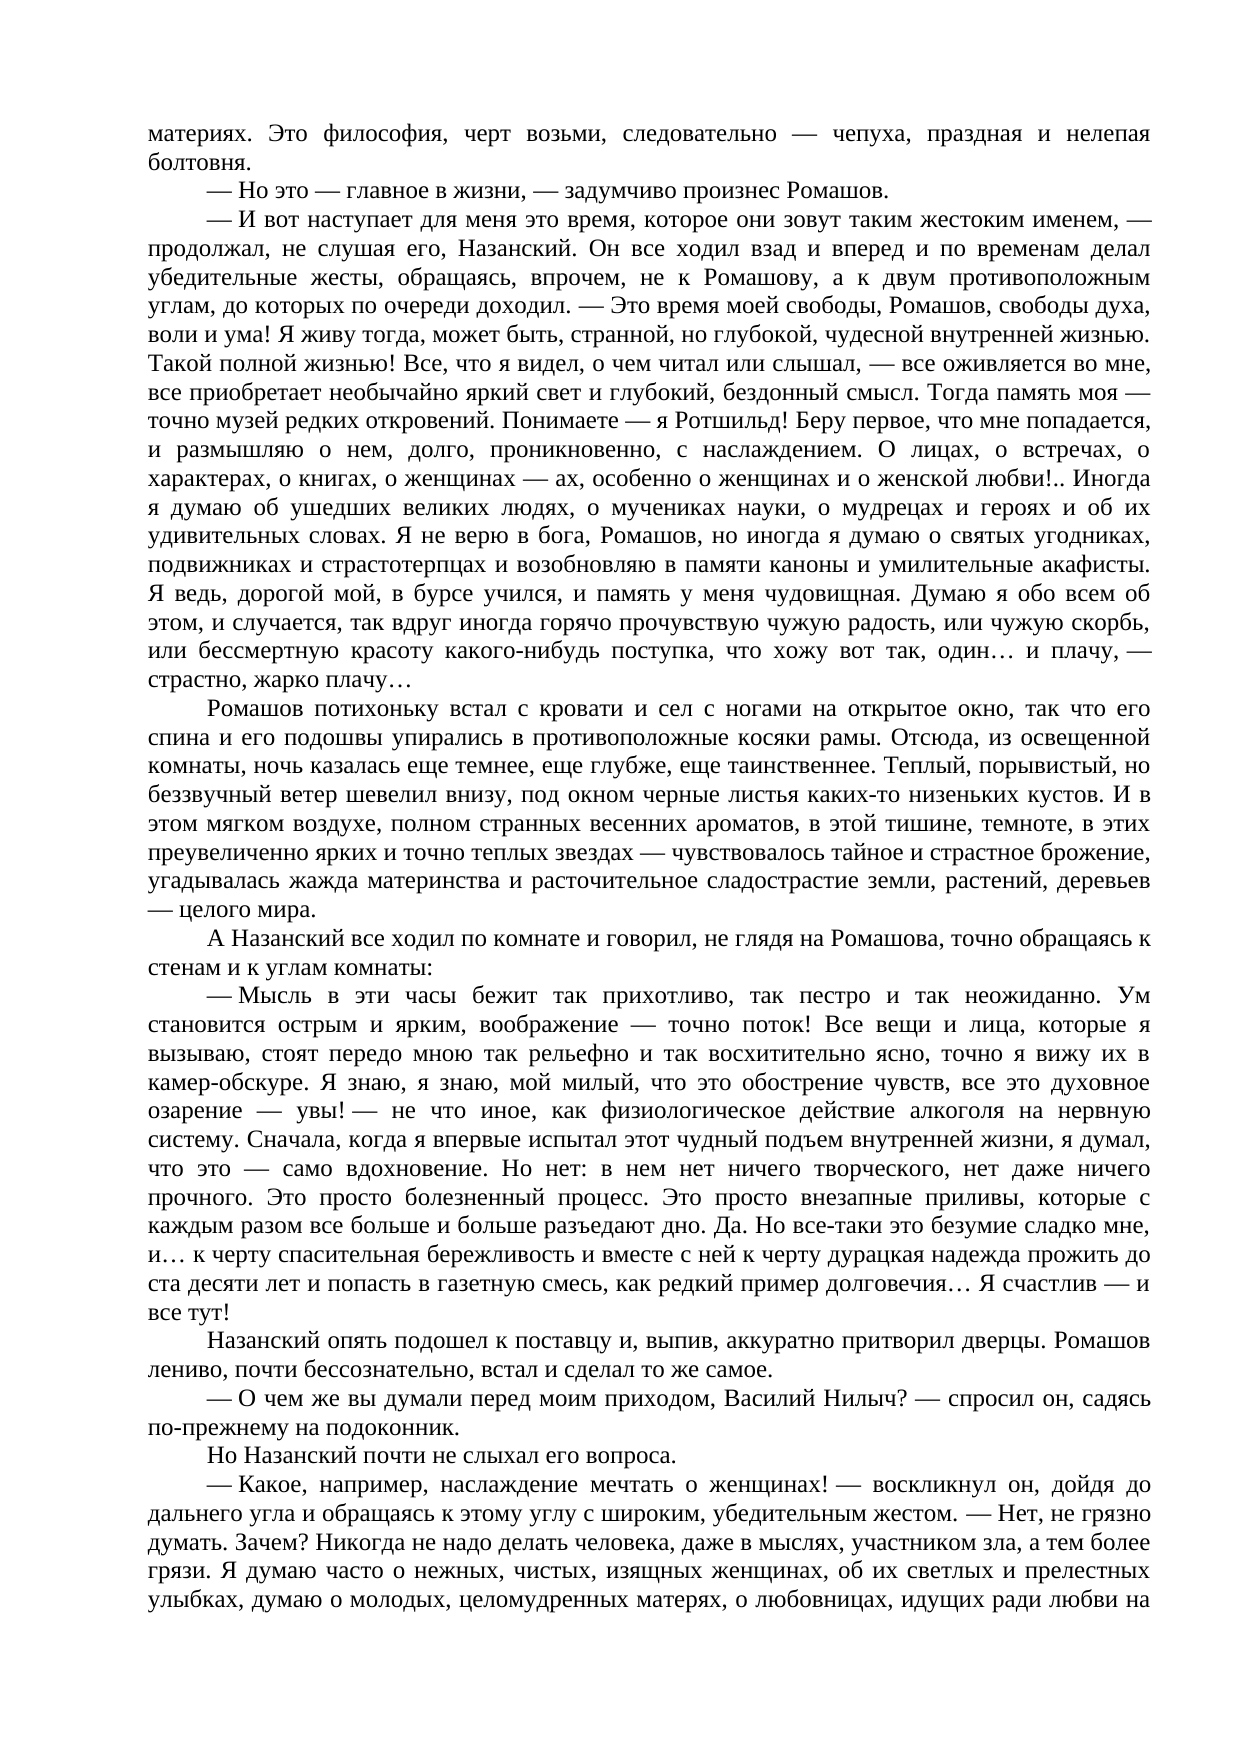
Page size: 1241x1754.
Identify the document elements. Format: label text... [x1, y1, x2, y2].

text — О чем же вы думали перед моим приходом, Василий Нилыч? — спросил он, садясь по-прежнему на подоконник. [148, 1383, 1152, 1441]
text Но Назанский почти не слыхал его вопроса. [148, 1441, 1152, 1469]
text — Но это — главное в жизни, — задумчиво произнес Ромашов. [148, 176, 1152, 204]
text — И вот наступает для меня это время, которое они зовут таким жестоким именем, — продолжал, не слушая его, Назанский. Он все ходил взад и вперед и по временам делал убедительные жесты, обращаясь, впрочем, не к Ромашову, а к двум противоположным углам, до которых по очереди доходил. — Это время моей свободы, Ромашов, свободы духа, воли и ума! Я живу тогда, может быть, странной, но глубокой, чудесной внутренней жизнью. Такой полной жизнью! Все, что я видел, о чем читал или слышал, — все оживляется во мне, все приобретает необычайно яркий свет и глубокий, бездонный смысл. Тогда память моя — точно музей редких откровений. Понимаете — я Ротшильд! Беру первое, что мне попадается, и размышляю о нем, долго, проникновенно, с наслаждением. О лицах, о встречах, о характерах, о книгах, о женщинах — ах, особенно о женщинах и о женской любви!.. Иногда я думаю об ушедших великих людях, о мучениках науки, о мудрецах и героях и об их удивительных словах. Я не верю в бога, Ромашов, но иногда я думаю о святых угодниках, подвижниках и страстотерпцах и возобновляю в памяти каноны и умилительные акафисты. Я ведь, дорогой мой, в бурсе учился, и память у меня чудовищная. Думаю я обо всем об этом, и случается, так вдруг иногда горячо прочувствую чужую радость, или чужую скорбь, или бессмертную красоту какого-нибудь поступка, что хожу вот так, один… и плачу, — страстно, жарко плачу… [148, 204, 1152, 693]
text Назанский опять подошел к поставцу и, выпив, аккуратно притворил дверцы. Ромашов лениво, почти бессознательно, встал и сделал то же самое. [148, 1326, 1152, 1383]
text А Назанский все ходил по комнате и говорил, не глядя на Ромашова, точно обращаясь к стенам и к углам комнаты: [148, 923, 1152, 981]
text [148, 1469, 1152, 1613]
text — Мысль в эти часы бежит так прихотливо, так пестро и так неожиданно. Ум становится острым и ярким, воображение — точно поток! Все вещи и лица, которые я вызываю, стоят передо мною так рельефно и так восхитительно ясно, точно я вижу их в камер-обскуре. Я знаю, я знаю, мой милый, что это обострение чувств, все это духовное озарение — увы! — не что иное, как физиологическое действие алкоголя на нервную систему. Сначала, когда я впервые испытал этот чудный подъем внутренней жизни, я думал, что это — само вдохновение. Но нет: в нем нет ничего творческого, нет даже ничего прочного. Это просто болезненный процесс. Это просто внезапные приливы, которые с каждым разом все больше и больше разъедают дно. Да. Но все-таки это безумие сладко мне, и… к черту спасительная бережливость и вместе с ней к черту дурацкая надежда прожить до ста десяти лет и попасть в газетную смесь, как редкий пример долговечия… Я счастлив — и все тут! [148, 981, 1152, 1326]
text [148, 118, 1152, 176]
text Ромашов потихоньку встал с кровати и сел с ногами на открытое окно, так что его спина и его подошвы упирались в противоположные косяки рамы. Отсюда, из освещенной комнаты, ночь казалась еще темнее, еще глубже, еще таинственнее. Теплый, порывистый, но беззвучный ветер шевелил внизу, под окном черные листья каких-то низеньких кустов. И в этом мягком воздухе, полном странных весенних ароматов, в этой тишине, темноте, в этих преувеличенно ярких и точно теплых звездах — чувствовалось тайное и страстное брожение, угадывалась жажда материнства и расточительное сладострастие земли, растений, деревьев — целого мира. [148, 693, 1152, 923]
